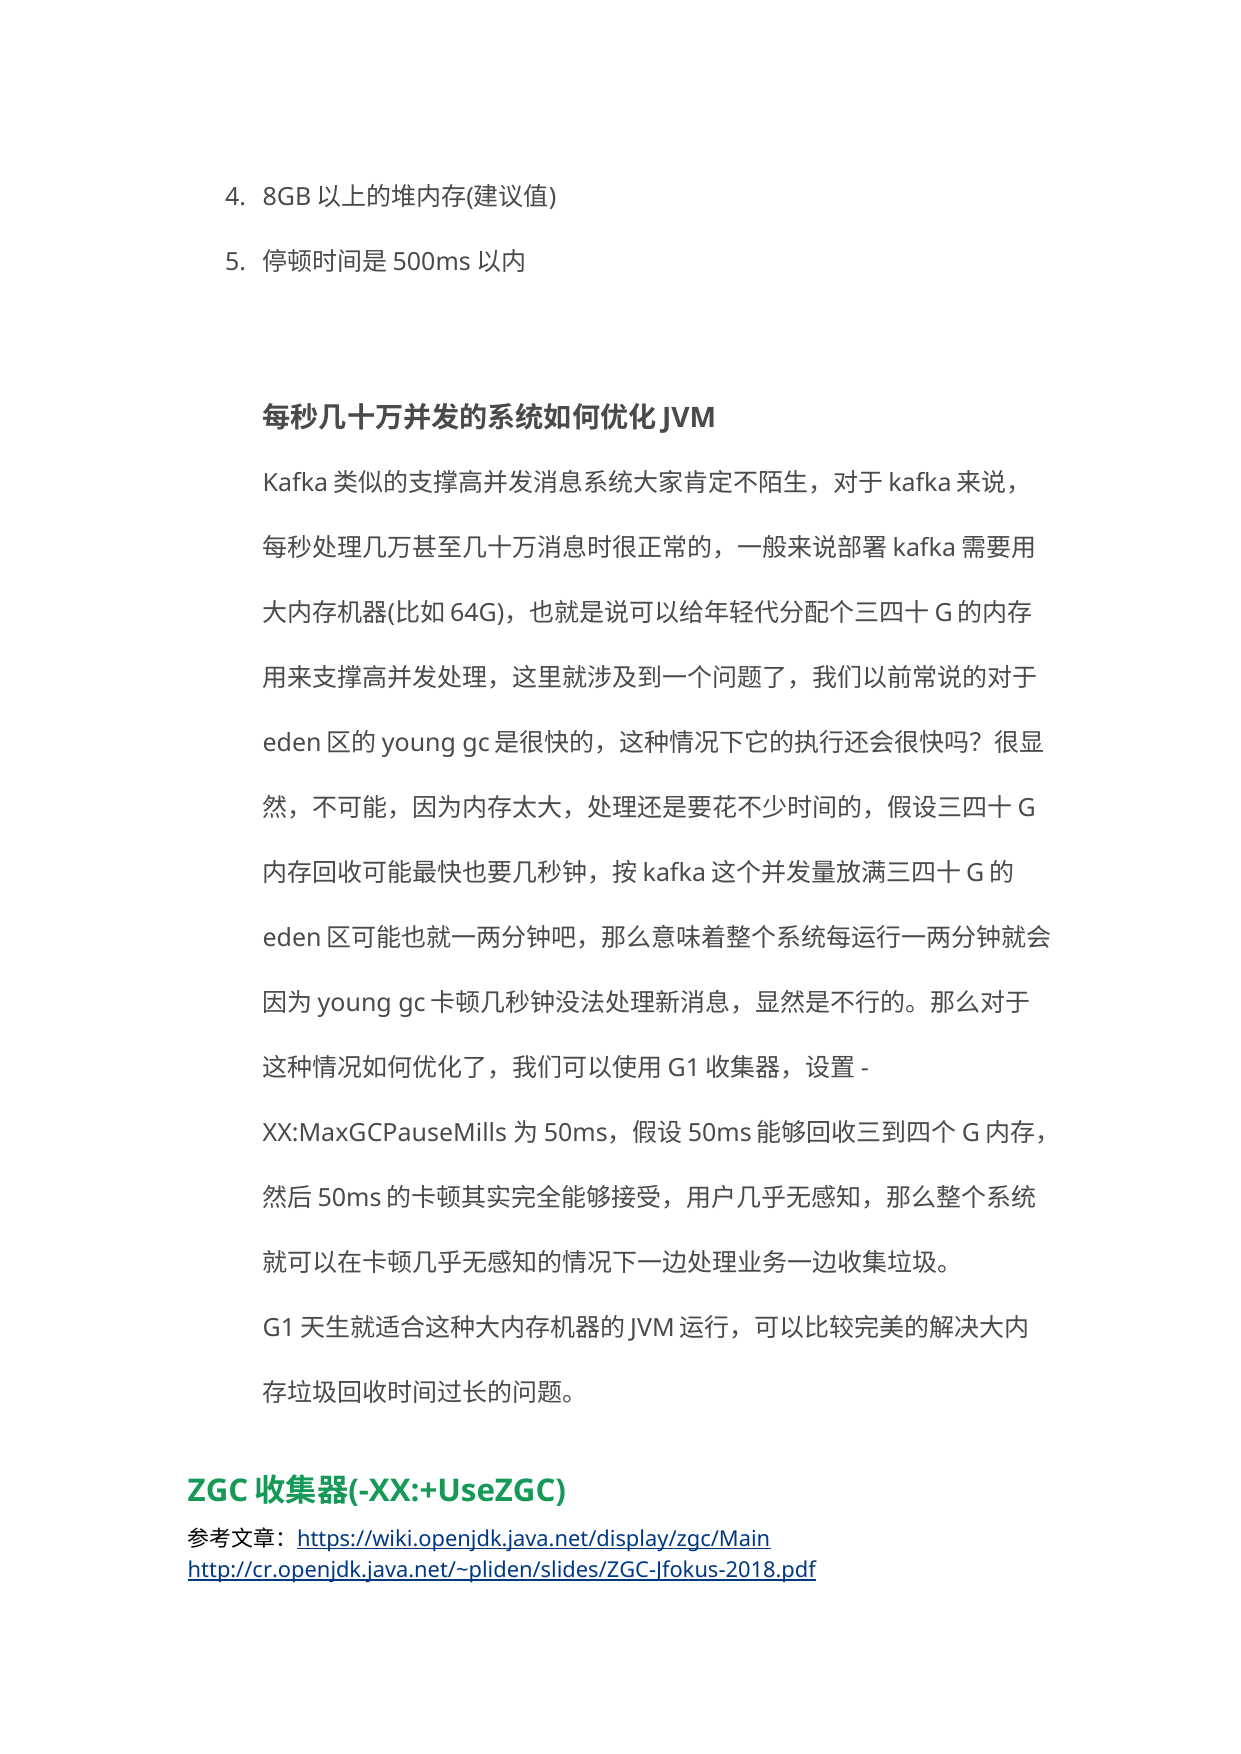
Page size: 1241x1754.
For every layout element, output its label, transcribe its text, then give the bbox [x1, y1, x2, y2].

text http://cr.openjdk.java.net/~pliden/slides/ZGC-Jfokus-2018.pdf [187, 1553, 1053, 1585]
list G1天生就适合这种大内存机器的JVM运行，可以比较完美的解决大内存垃圾回收时间过长的问题。 [262, 1293, 1053, 1423]
list 8GB以上的堆内存(建议值) [225, 162, 1053, 227]
list Kafka类似的支撑高并发消息系统大家肯定不陌生，对于kafka来说，每秒处理几万甚至几十万消息时很正常的，一般来说部署kafka需要用大内存机器(比如64G)，也就是说可以给年轻代分配个三四十G的内存用来支撑高并发处理，这里就涉及到一个问题了，我们以前常说的对于eden区的young gc是很快的，这种情况下它的执行还会很快吗？很显然，不可能，因为内存太大，处理还是要花不少时间的，假设三四十G内存回收可能最快也要几秒钟，按kafka这个并发量放满三四十G的eden区可能也就一两分钟吧，那么意味着整个系统每运行一两分钟就会因为young gc卡顿几秒钟没法处理新消息，显然是不行的。那么对于这种情况如何优化了，我们可以使用G1收集器，设置 -XX:MaxGCPauseMills 为50ms，假设50ms能够回收三到四个G内存，然后50ms的卡顿其实完全能够接受，用户几乎无感知，那么整个系统就可以在卡顿几乎无感知的情况下一边处理业务一边收集垃圾。 [262, 448, 1053, 1293]
text ZGC收集器(-XX:+UseZGC) [187, 1455, 1053, 1520]
list 每秒几十万并发的系统如何优化JVM [262, 383, 1053, 448]
list 停顿时间是500ms以内 [225, 227, 1053, 292]
text 参考文章：https://wiki.openjdk.java.net/display/zgc/Main [187, 1520, 1053, 1553]
